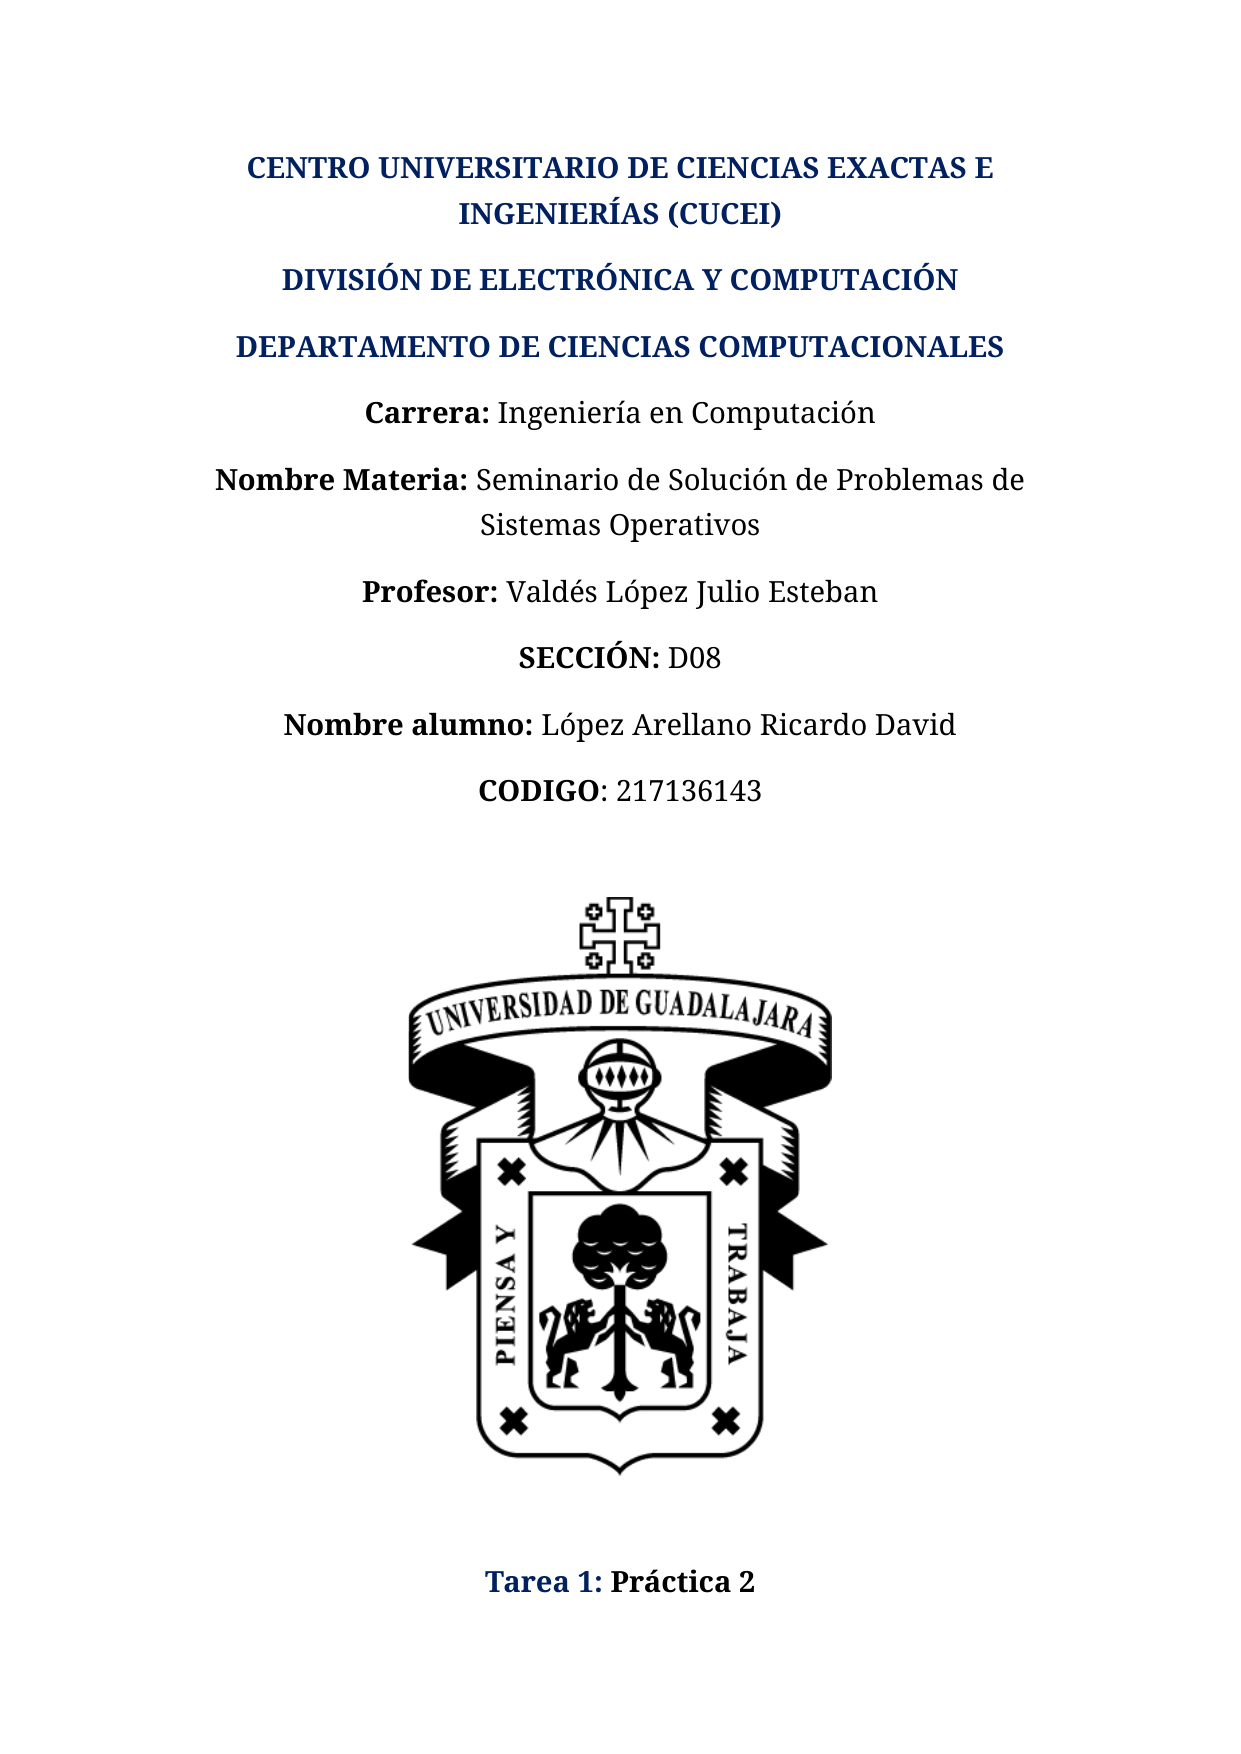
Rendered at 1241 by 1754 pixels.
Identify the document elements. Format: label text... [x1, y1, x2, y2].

text CENTRO UNIVERSITARIO DE CIENCIAS EXACTAS E INGENIERÍAS (CUCEI) [177, 148, 1063, 233]
text DEPARTAMENTO DE CIENCIAS COMPUTACIONALES [177, 326, 1063, 366]
text DIVISIÓN DE ELECTRÓNICA Y COMPUTACIÓN [177, 260, 1063, 299]
text Carrera: Ingeniería en Computación [177, 393, 1063, 432]
text Profesor: Valdés López Julio Esteban [177, 571, 1063, 611]
text SECCIÓN: D08 [177, 638, 1063, 677]
subtitle Tarea 1: Práctica 2 [177, 1561, 1063, 1601]
text Nombre alumno: López Arellano Ricardo David [177, 704, 1063, 744]
picture [408, 897, 832, 1476]
text Nombre Materia: Seminario de Solución de Problemas de Sistemas Operativos [177, 459, 1063, 544]
text CODIGO: 217136143 [177, 771, 1063, 810]
